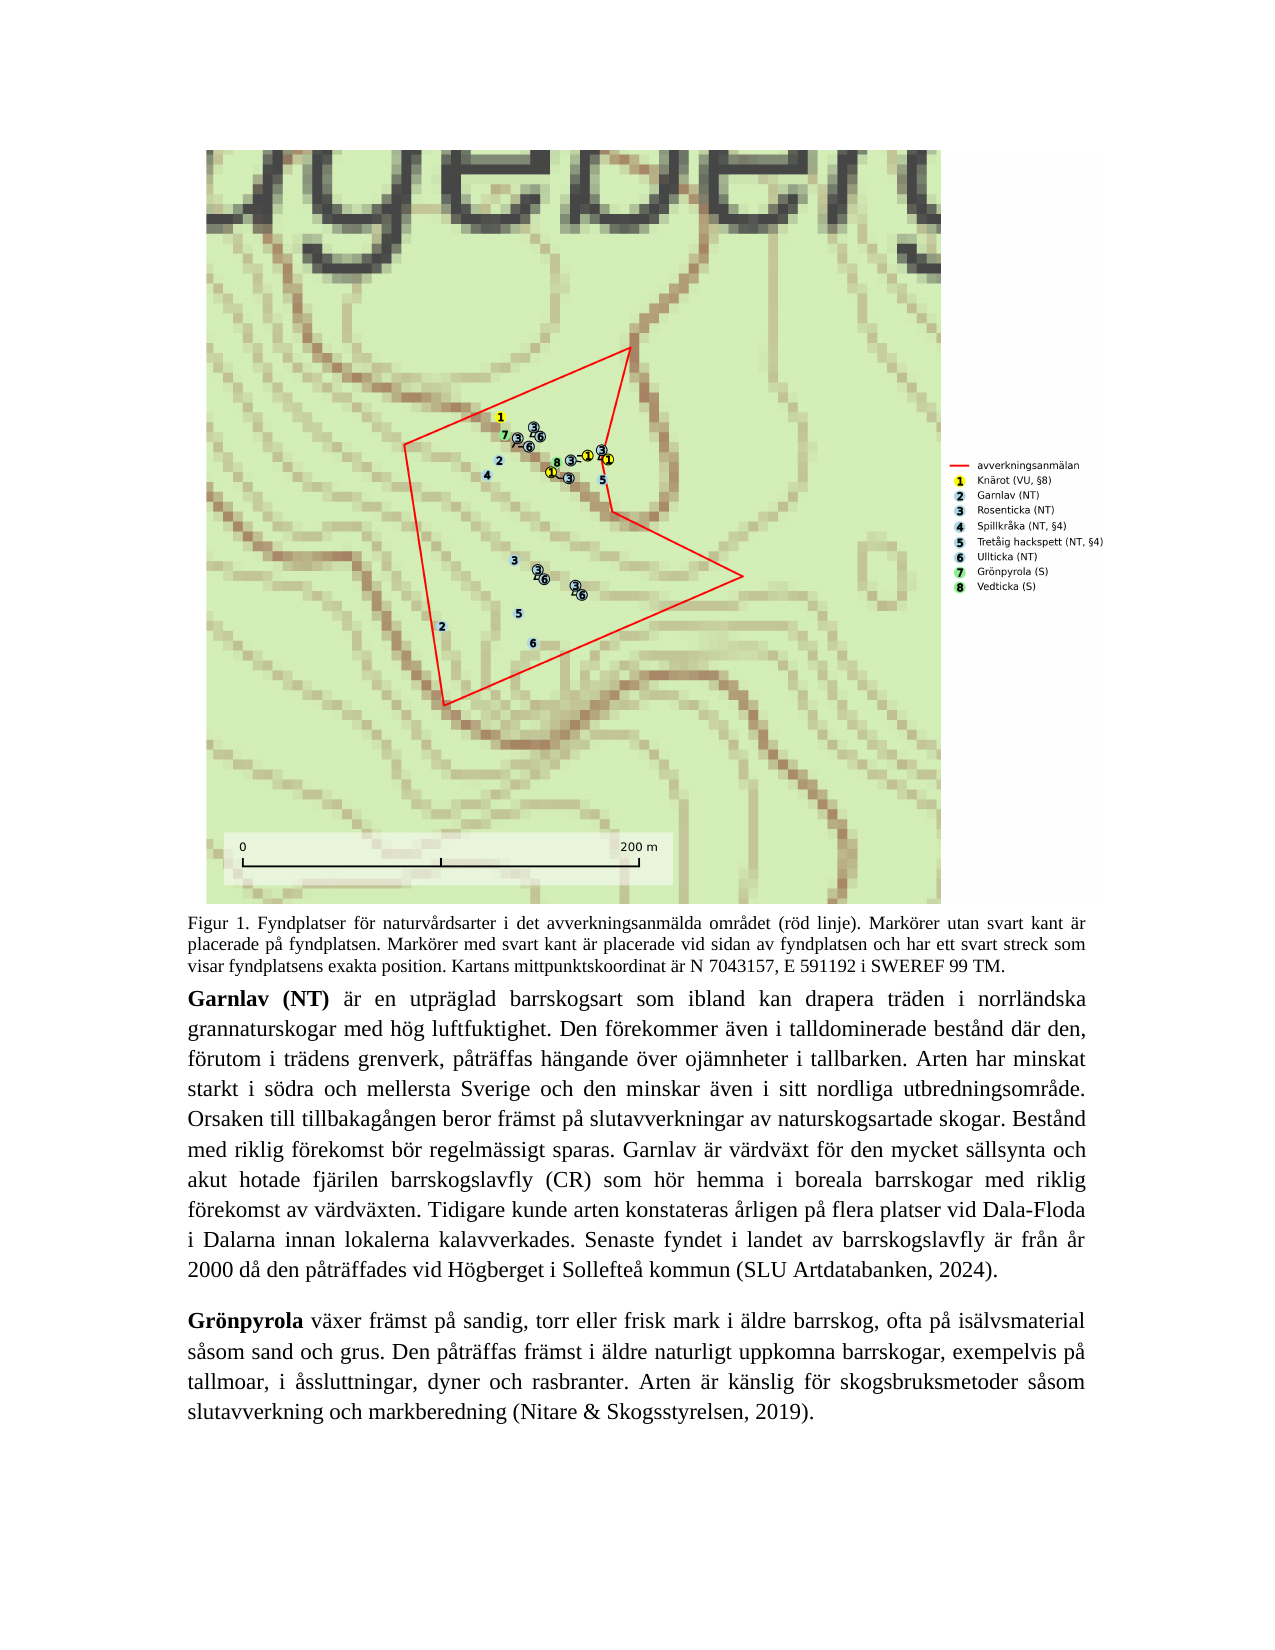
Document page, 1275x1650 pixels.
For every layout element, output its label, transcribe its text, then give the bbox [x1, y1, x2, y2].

text Grönpyrola växer främst på sandig, torr eller frisk mark i äldre barrskog, ofta på isälvsmaterial såsom sand och grus. Den påträffas främst i äldre naturligt uppkomna barrskogar, exempelvis på tallmoar, i åssluttningar, dyner och rasbranter. Arten är känslig för skogsbruksmetoder såsom slutavverkning och markberedning (Nitare & Skogsstyrelsen, 2019). [187, 1307, 1087, 1424]
text Figur 1. Fyndplatser för naturvårdsarter i det avverkningsanmälda området (röd linje). Markörer utan svart kant är placerade på fyndplatsen. Markörer med svart kant är placerade vid sidan av fyndplatsen och har ett svart streck som visar fyndplatsens exakta position. Kartans mittpunktskoordinat är N 7043157, E 591192 i SWEREF 99 TM. [187, 912, 1087, 976]
picture [206, 150, 1107, 904]
text Garnlav (NT) är en utpräglad barrskogsart som ibland kan drapera träden i norrländska grannaturskogar med hög luftfuktighet. Den förekommer även i talldominerade bestånd där den, förutom i trädens grenverk, påträffas hängande över ojämnheter i tallbarken. Arten har minskat starkt i södra och mellersta Sverige och den minskar även i sitt nordliga utbredningsområde. Orsaken till tillbakagången beror främst på slutavverkningar av naturskogsartade skogar. Bestånd med riklig förekomst bör regelmässigt sparas. Garnlav är värdväxt för den mycket sällsynta och akut hotade fjärilen barrskogslavfly (CR) som hör hemma i boreala barrskogar med riklig förekomst av värdväxten. Tidigare kunde arten konstateras årligen på flera platser vid Dala-Floda i Dalarna innan lokalerna kalavverkades. Senaste fyndet i landet av barrskogslavfly är från år 2000 då den påträffades vid Högberget i Sollefteå kommun (SLU Artdatabanken, 2024). [187, 984, 1087, 1283]
